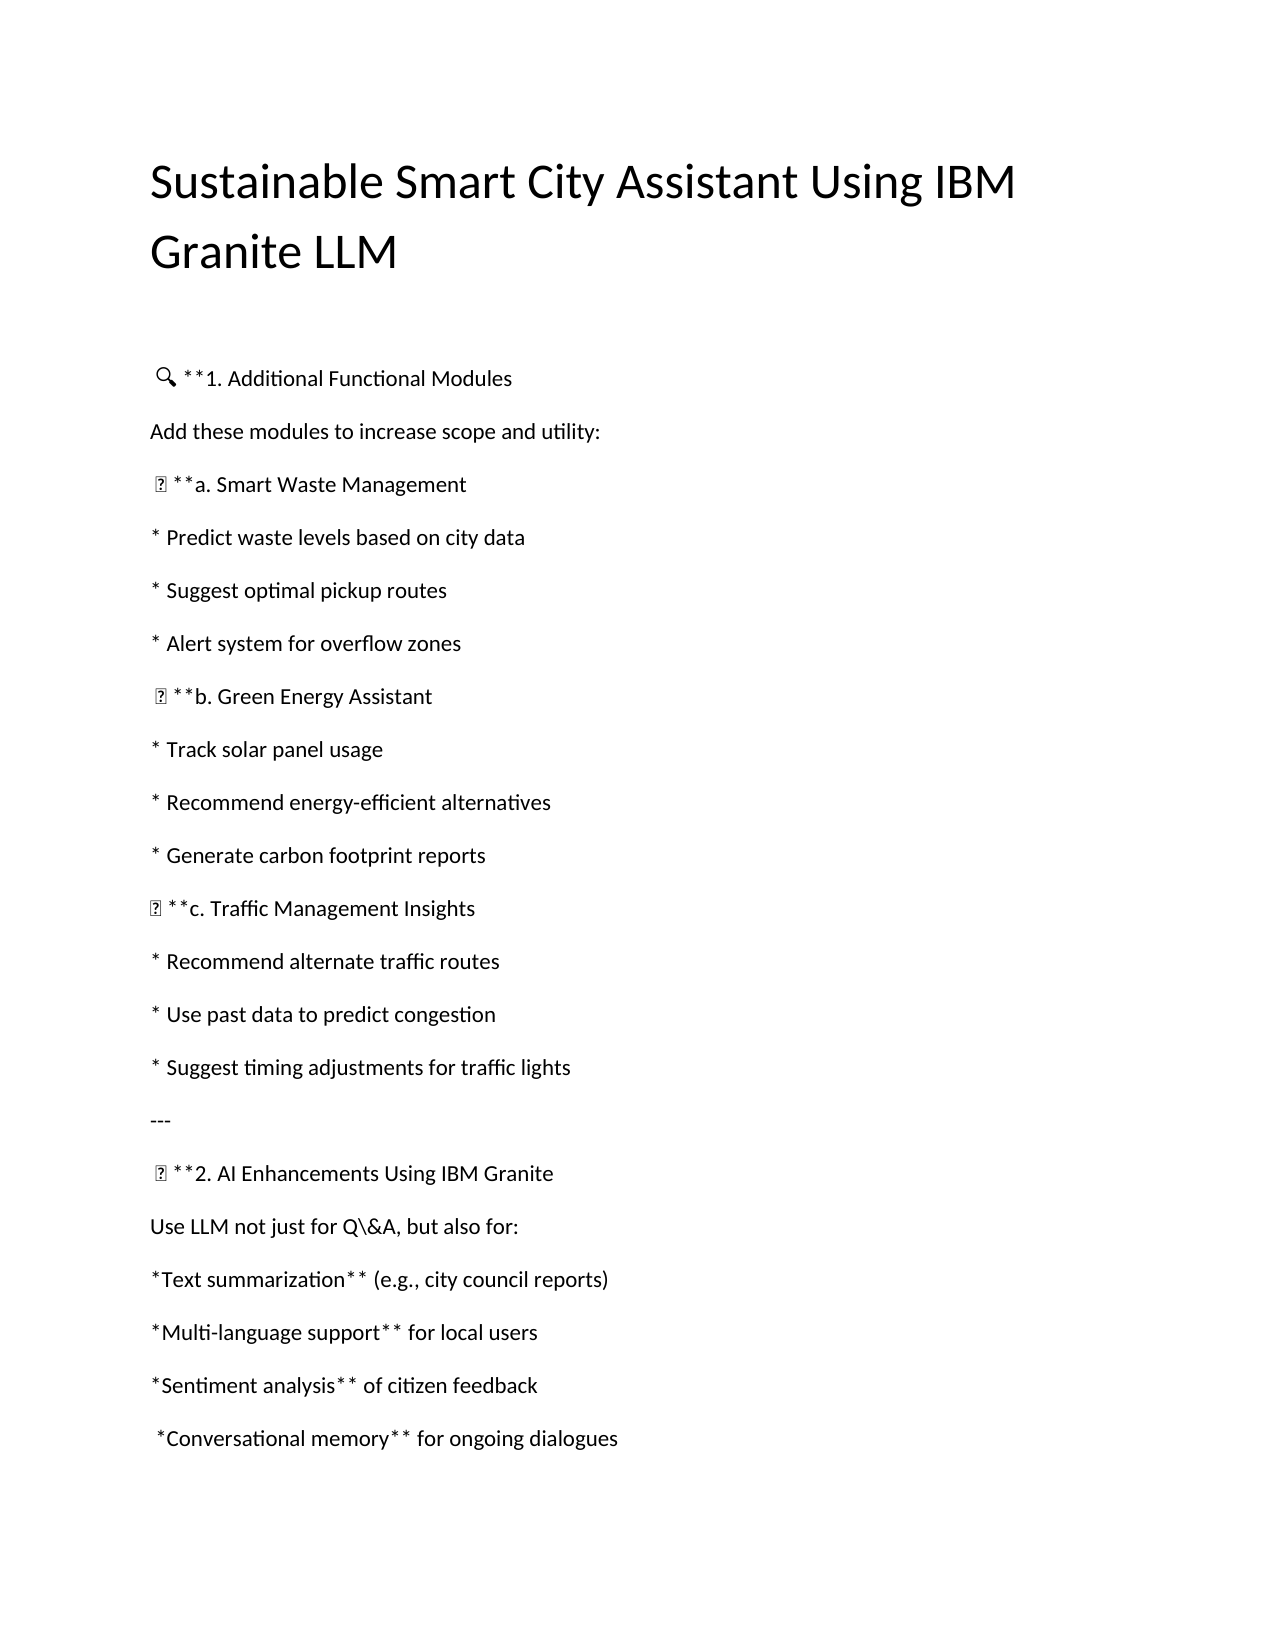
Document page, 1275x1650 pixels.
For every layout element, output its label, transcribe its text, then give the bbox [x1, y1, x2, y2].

text ✅ **c. Traffic Management Insights [150, 894, 1125, 922]
text * Alert system for overflow zones [150, 629, 1125, 657]
text Add these modules to increase scope and utility: [150, 417, 1125, 445]
text 🔍 **1. Additional Functional Modules [150, 364, 1125, 392]
text ✅ **b. Green Energy Assistant [150, 682, 1125, 710]
text * Suggest optimal pickup routes [150, 576, 1125, 604]
text --- [150, 1106, 1125, 1134]
text *Conversational memory** for ongoing dialogues [150, 1424, 1125, 1452]
text 🧠 **2. AI Enhancements Using IBM Granite [150, 1159, 1125, 1187]
text ✅ **a. Smart Waste Management [150, 470, 1125, 498]
text * Predict waste levels based on city data [150, 523, 1125, 551]
text Use LLM not just for Q\&A, but also for: [150, 1212, 1125, 1240]
text * Suggest timing adjustments for traffic lights [150, 1053, 1125, 1081]
text Sustainable Smart City Assistant Using IBM Granite LLM [150, 150, 1125, 281]
text *Text summarization** (e.g., city council reports) [150, 1265, 1125, 1293]
text * Track solar panel usage [150, 735, 1125, 763]
text * Recommend energy-efficient alternatives [150, 788, 1125, 816]
text * Use past data to predict congestion [150, 1000, 1125, 1028]
text *Multi-language support** for local users [150, 1318, 1125, 1346]
text * Generate carbon footprint reports [150, 841, 1125, 869]
text * Recommend alternate traffic routes [150, 947, 1125, 975]
text *Sentiment analysis** of citizen feedback [150, 1371, 1125, 1399]
